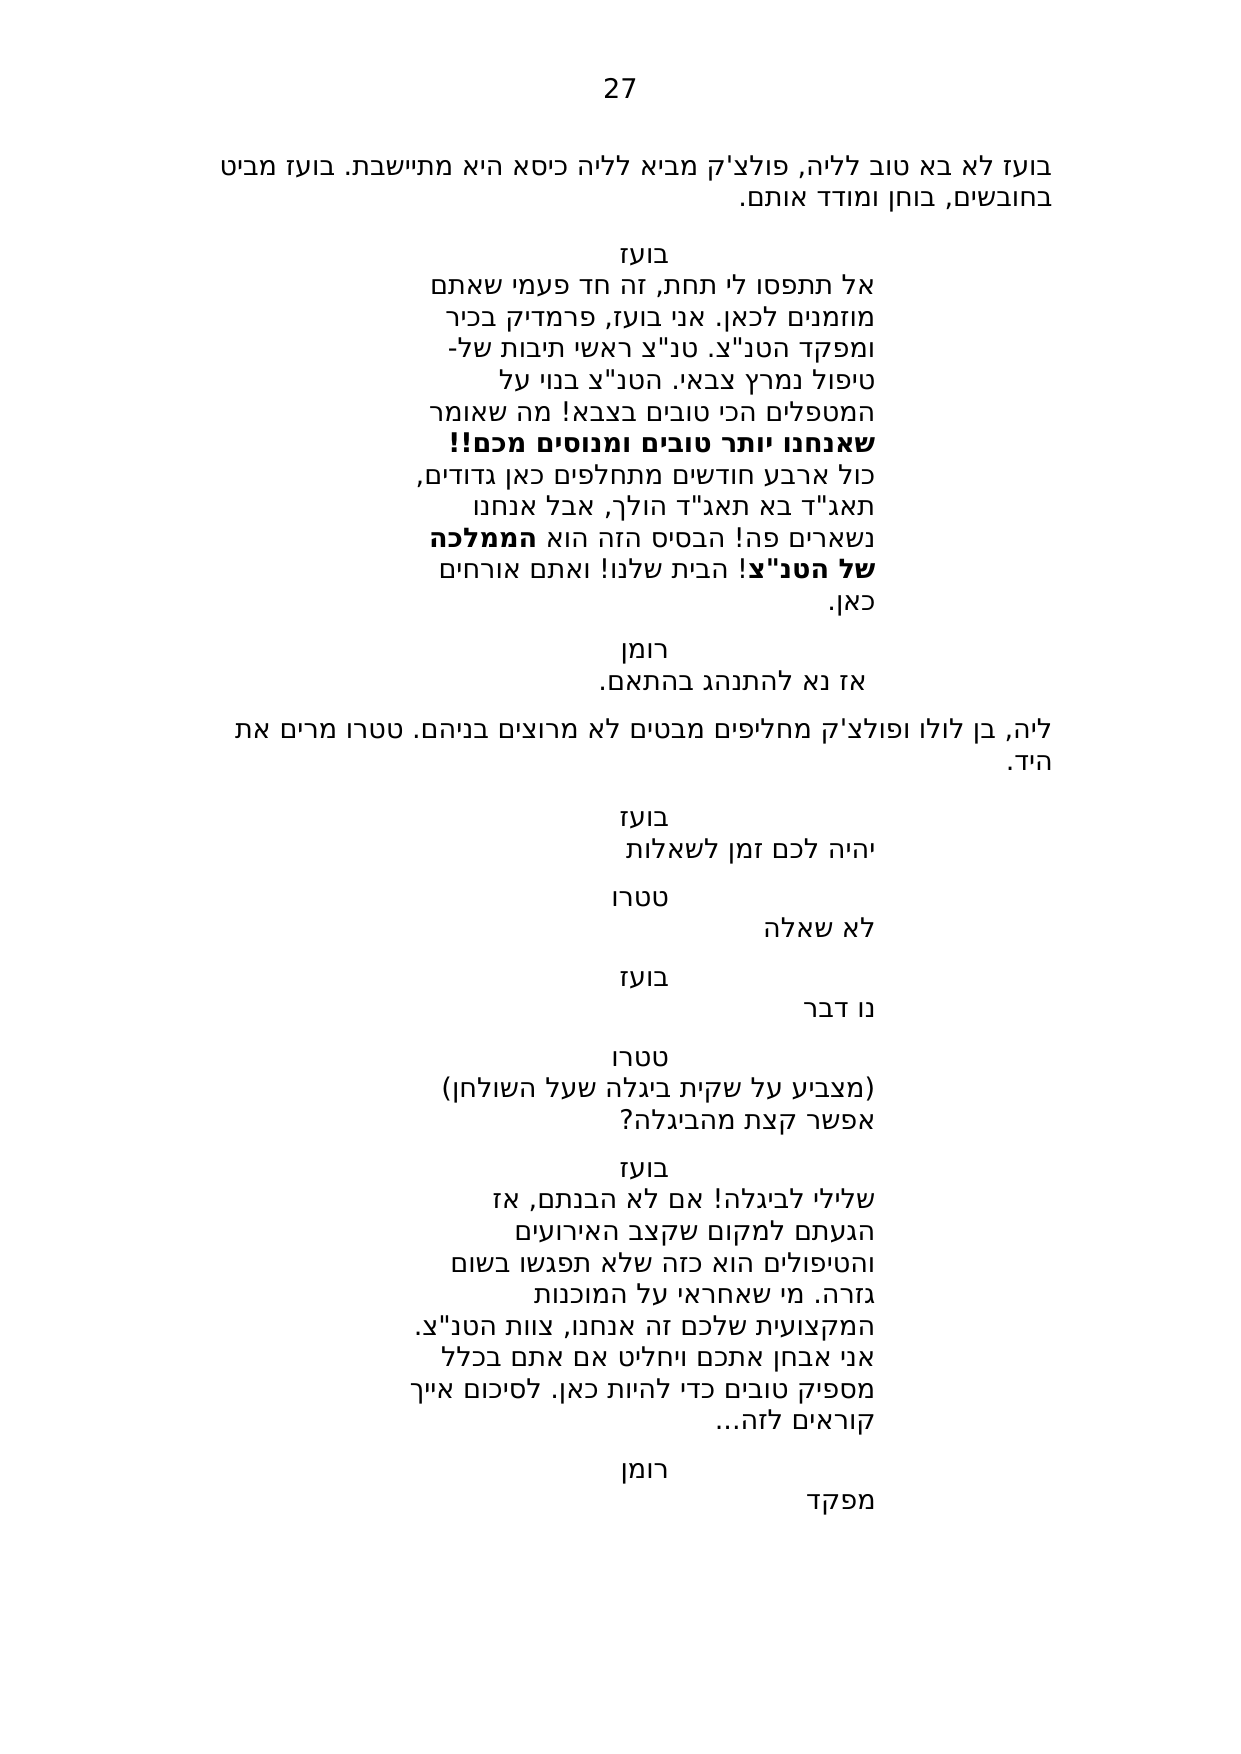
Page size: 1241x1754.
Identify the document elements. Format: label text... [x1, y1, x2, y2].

text טטרו [412, 1041, 669, 1072]
text בועז לא בא טוב לליה, פולצ'ק מביא לליה כיסא היא מתיישבת. בועז מביט בחובשים, בוחן ומודד אותם. [187, 150, 1053, 213]
text בועז [412, 961, 669, 993]
text ליה, בן לולו ופולצ'ק מחליפים מבטים לא מרוצים בניהם. טטרו מרים את היד. [187, 713, 1053, 776]
text לא שאלה [406, 913, 876, 944]
text (מצביע על שקית ביגלה שעל השולחן) אפשר קצת מהביגלה? [406, 1072, 876, 1136]
text מפקד [406, 1484, 876, 1516]
text יהיה לכם זמן לשאלות [406, 833, 876, 864]
text רומן [412, 633, 669, 665]
text אל תתפסו לי תחת, זה חד פעמי שאתם מוזמנים לכאן. אני בועז, פרמדיק בכיר ומפקד הטנ"צ. טנ"צ ראשי תיבות של- טיפול נמרץ צבאי. הטנ"צ בנוי על המטפלים הכי טובים בצבא! מה שאומר שאנחנו יותר טובים ומנוסים מכם!! כול ארבע חודשים מתחלפים כאן גדודים, תאג"ד בא תאג"ד הולך, אבל אנחנו נשארים פה! הבסיס הזה הוא הממלכה של הטנ"צ! הבית שלנו! ואתם אורחים כאן. [406, 270, 876, 617]
text רומן [412, 1453, 669, 1484]
text בועז [412, 801, 669, 833]
text בועז [412, 1152, 669, 1184]
text טטרו [412, 881, 669, 913]
text בועז [412, 238, 669, 270]
text שלילי לביגלה! אם לא הבנתם, אז הגעתם למקום שקצב האירועים והטיפולים הוא כזה שלא תפגשו בשום גזרה. מי שאחראי על המוכנות המקצועית שלכם זה אנחנו, צוות הטנ"צ. אני אבחן אתכם ויחליט אם אתם בכלל מספיק טובים כדי להיות כאן. לסיכום אייך קוראים לזה... [406, 1184, 876, 1436]
text אז נא להתנהג בהתאם. [406, 665, 876, 697]
text נו דבר [406, 993, 876, 1024]
